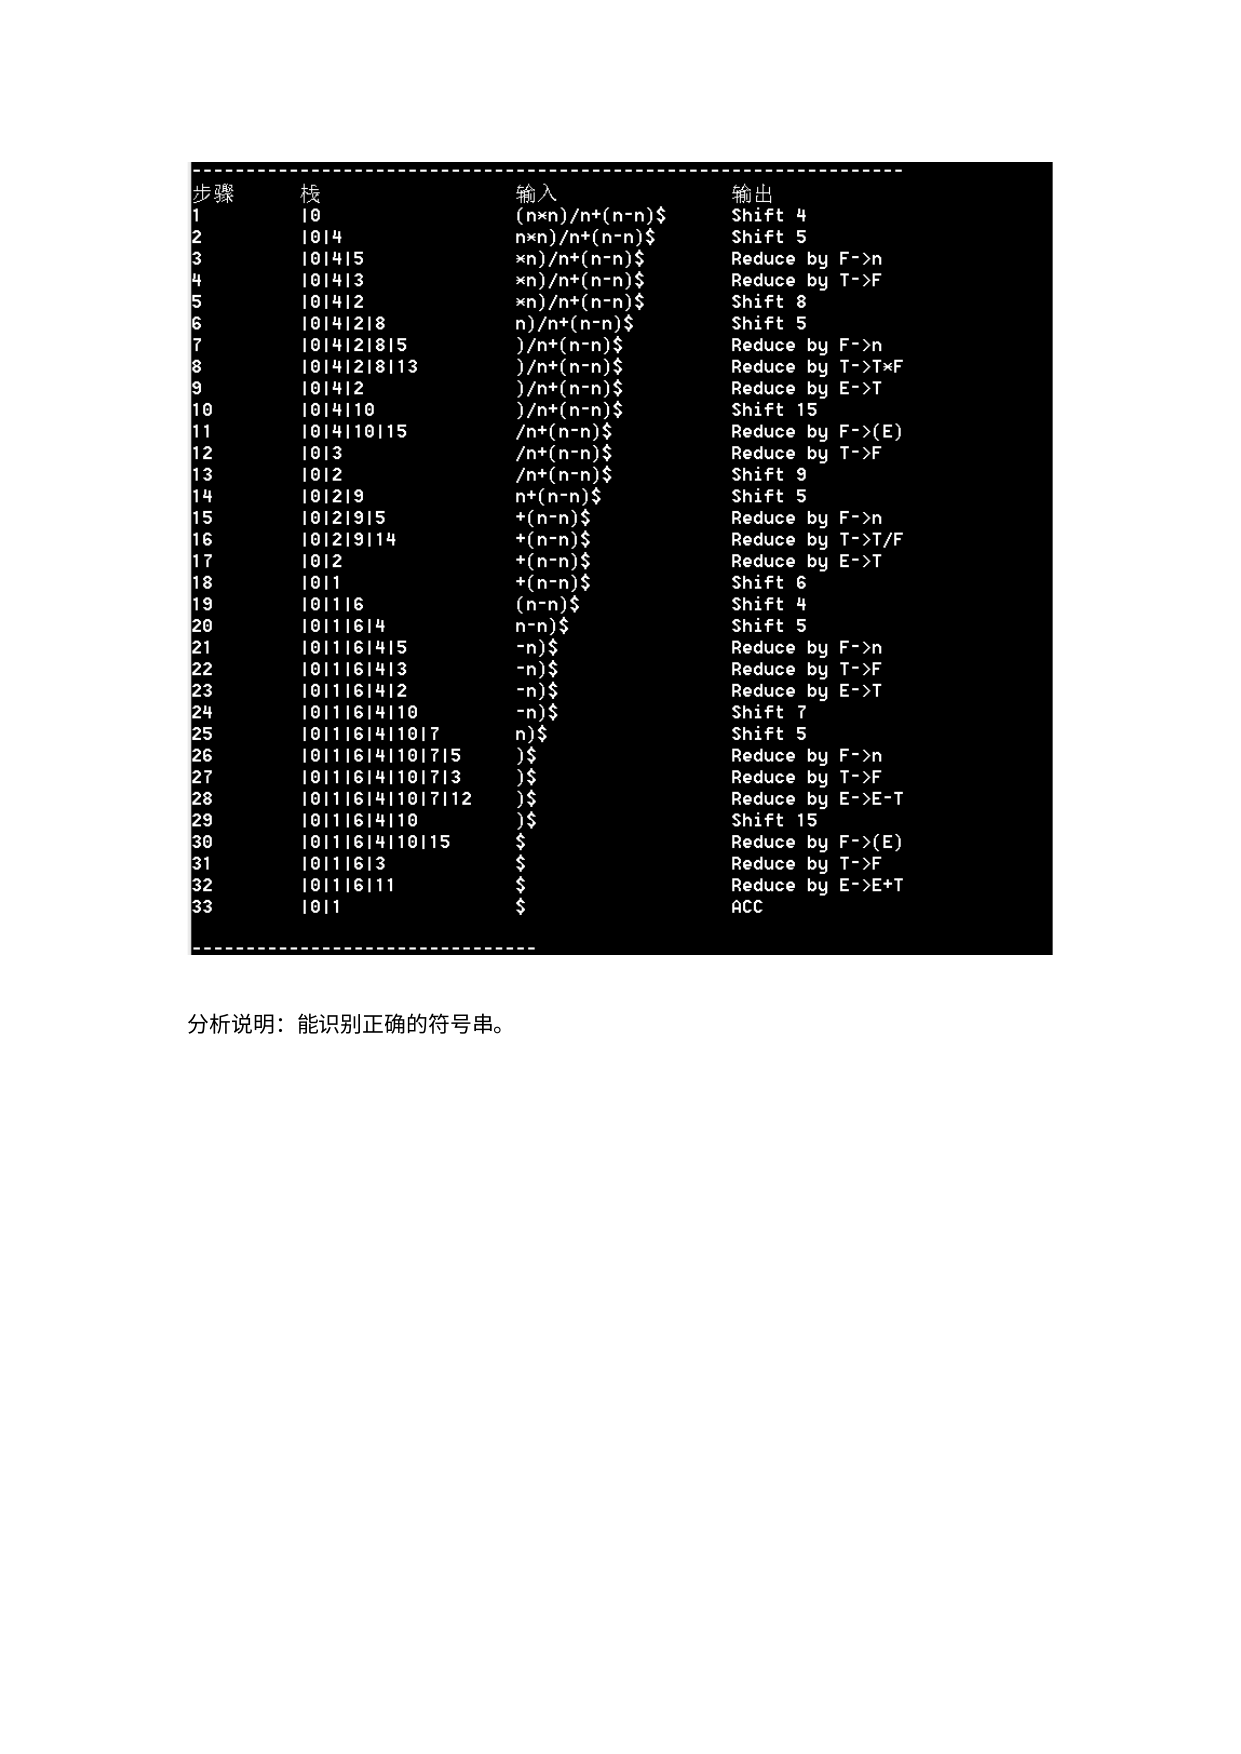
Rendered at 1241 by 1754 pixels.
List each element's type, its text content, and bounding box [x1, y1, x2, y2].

text 分析说明：能识别正确的符号串。 [187, 1007, 1053, 1039]
picture [187, 162, 1053, 955]
